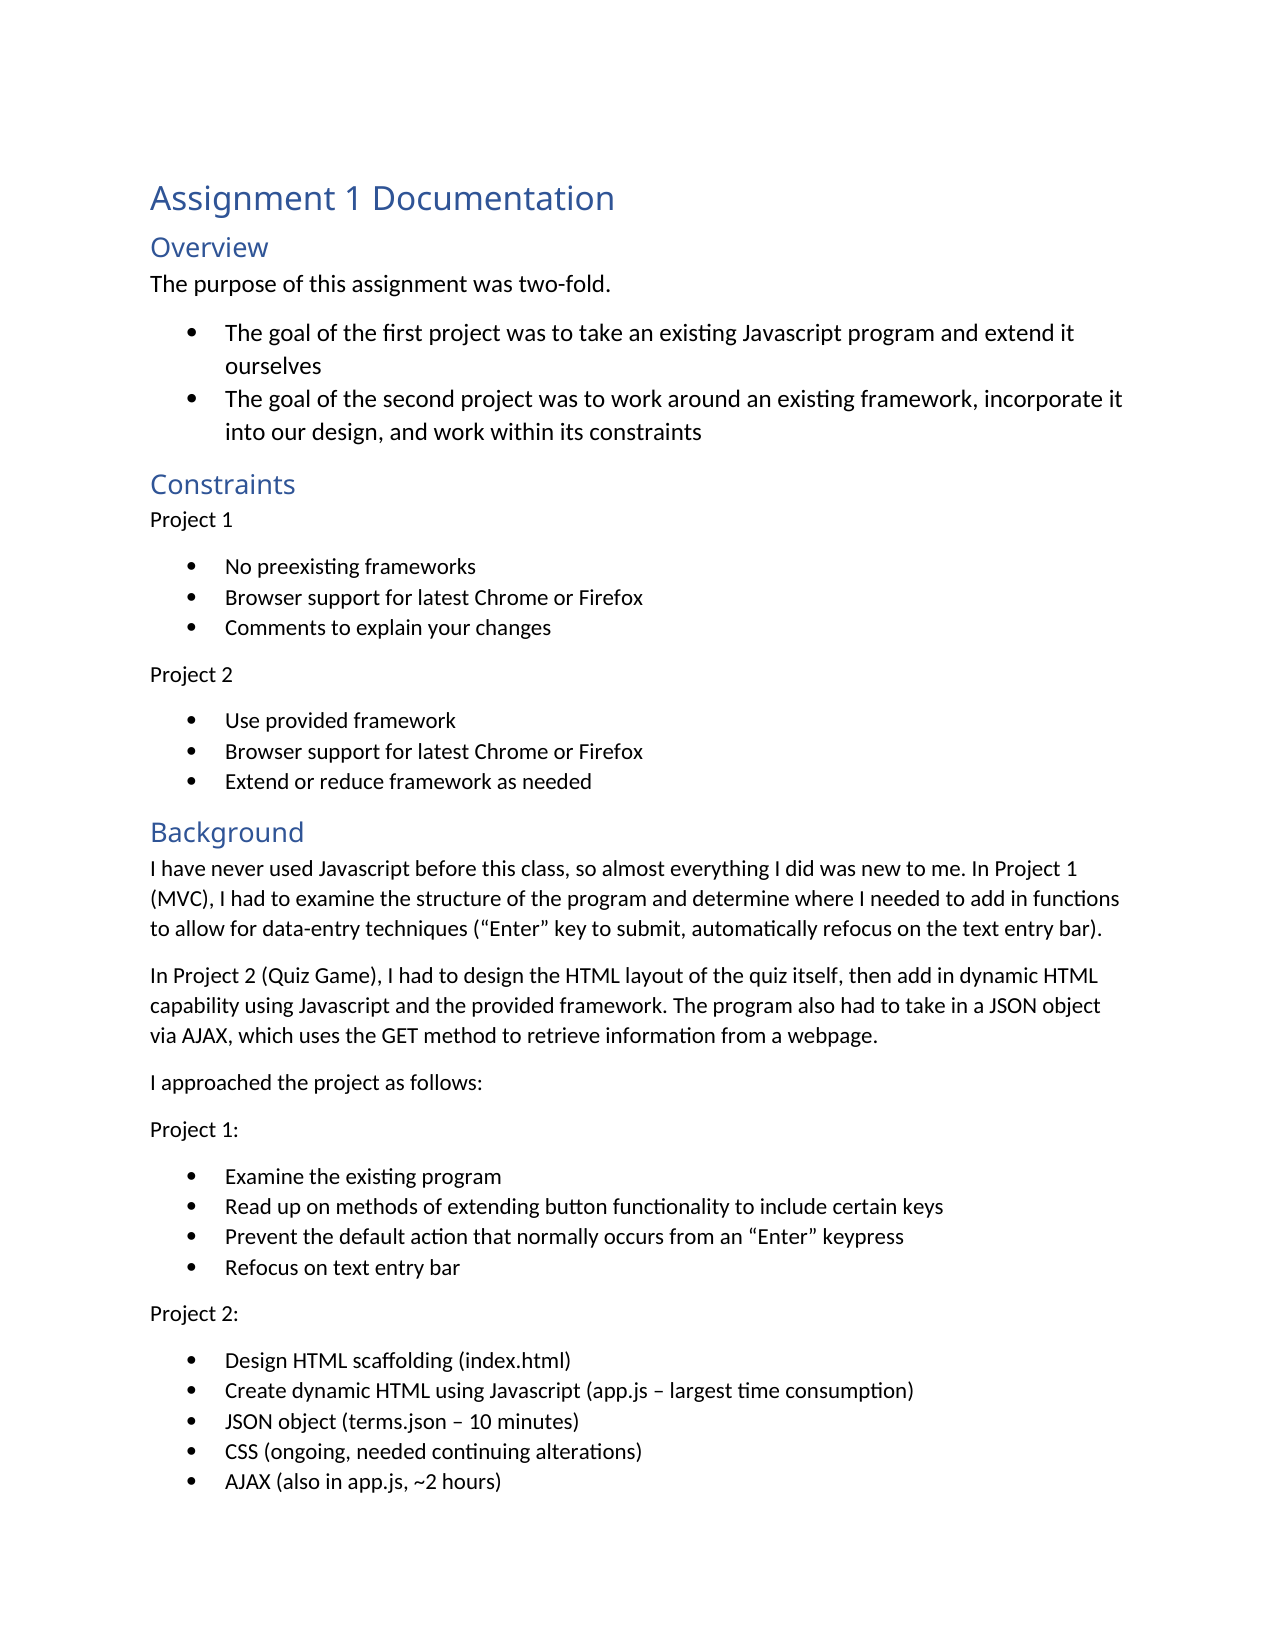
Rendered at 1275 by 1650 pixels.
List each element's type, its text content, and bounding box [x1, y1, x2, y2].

list CSS (ongoing, needed continuing alterations) [187, 1437, 1125, 1465]
list Extend or reduce framework as needed [187, 767, 1125, 795]
list Create dynamic HTML using Javascript (app.js – largest time consumption) [187, 1377, 1125, 1405]
text Project 1 [150, 506, 1125, 534]
list The goal of the first project was to take an existing Javascript program and extend it ourselves [187, 317, 1125, 381]
text I approached the project as follows: [150, 1068, 1125, 1096]
list Comments to explain your changes [187, 613, 1125, 641]
text Project 2: [150, 1299, 1125, 1328]
list AJAX (also in app.js, ~2 hours) [187, 1467, 1125, 1495]
list Refocus on text entry bar [187, 1253, 1125, 1281]
text In Project 2 (Quiz Game), I had to design the HTML layout of the quiz itself, then add in dynamic HTML capability using Javascript and the provided framework. The program also had to take in a JSON object via AJAX, which uses the GET method to retrieve information from a webpage. [150, 961, 1125, 1049]
list JSON object (terms.json – 10 minutes) [187, 1407, 1125, 1435]
list No preexisting frameworks [187, 552, 1125, 581]
subtitle Assignment 1 Documentation [150, 175, 1125, 220]
list Use provided framework [187, 707, 1125, 735]
subtitle Constraints [150, 466, 1125, 503]
list Read up on methods of extending button functionality to include certain keys [187, 1192, 1125, 1220]
text The purpose of this assignment was two-fold. [150, 268, 1125, 298]
text Project 2 [150, 660, 1125, 688]
subtitle Background [150, 814, 1125, 851]
text Project 1: [150, 1115, 1125, 1143]
list Design HTML scaffolding (index.html) [187, 1346, 1125, 1374]
text I have never used Javascript before this class, so almost everything I did was new to me. In Project 1 (MVC), I had to examine the structure of the program and determine where I needed to add in functions to allow for data-entry techniques (“Enter” key to submit, automatically refocus on the text entry bar). [150, 854, 1125, 942]
subtitle Overview [150, 228, 1125, 265]
list Prevent the default action that normally occurs from an “Enter” keypress [187, 1222, 1125, 1251]
list Examine the existing program [187, 1162, 1125, 1190]
list Browser support for latest Chrome or Firefox [187, 737, 1125, 765]
list Browser support for latest Chrome or Firefox [187, 583, 1125, 611]
list The goal of the second project was to work around an existing framework, incorporate it into our design, and work within its constraints [187, 383, 1125, 447]
